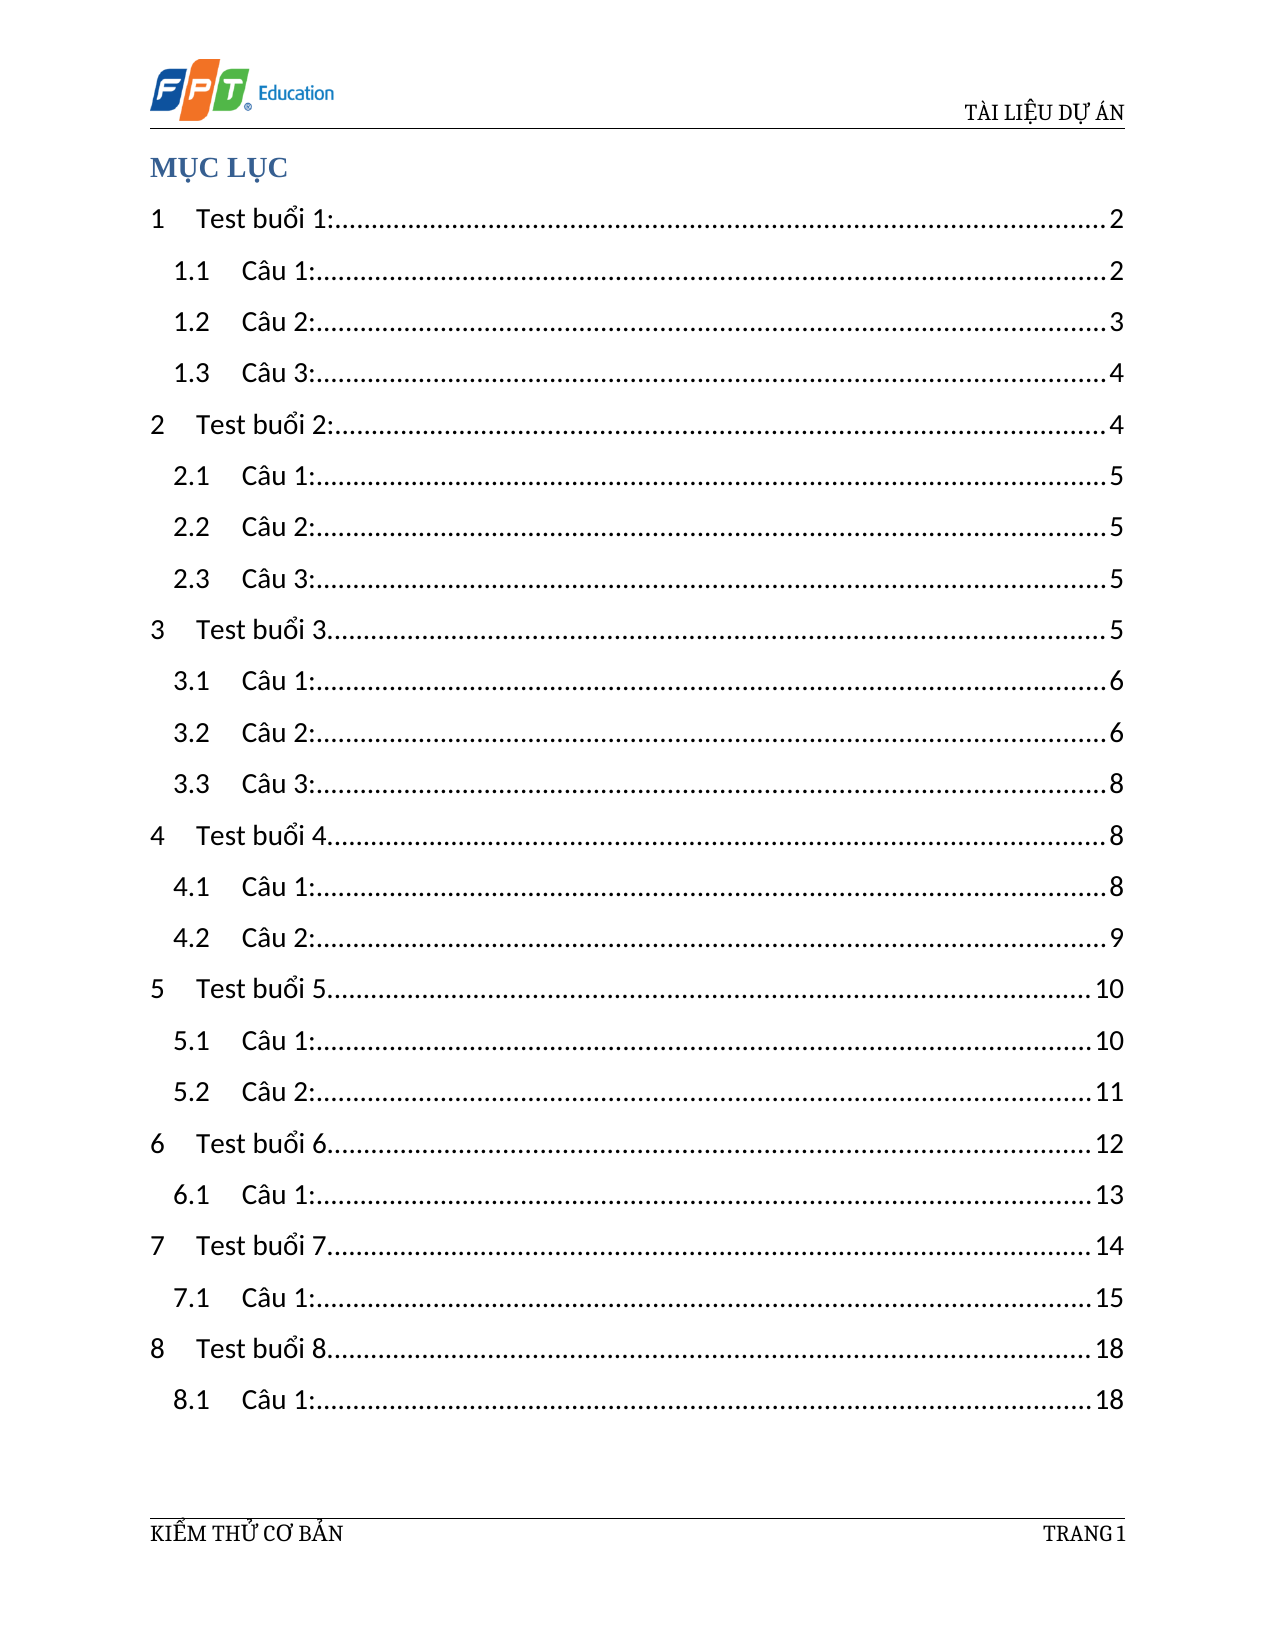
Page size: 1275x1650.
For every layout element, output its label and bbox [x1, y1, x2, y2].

picture [150, 59, 336, 121]
